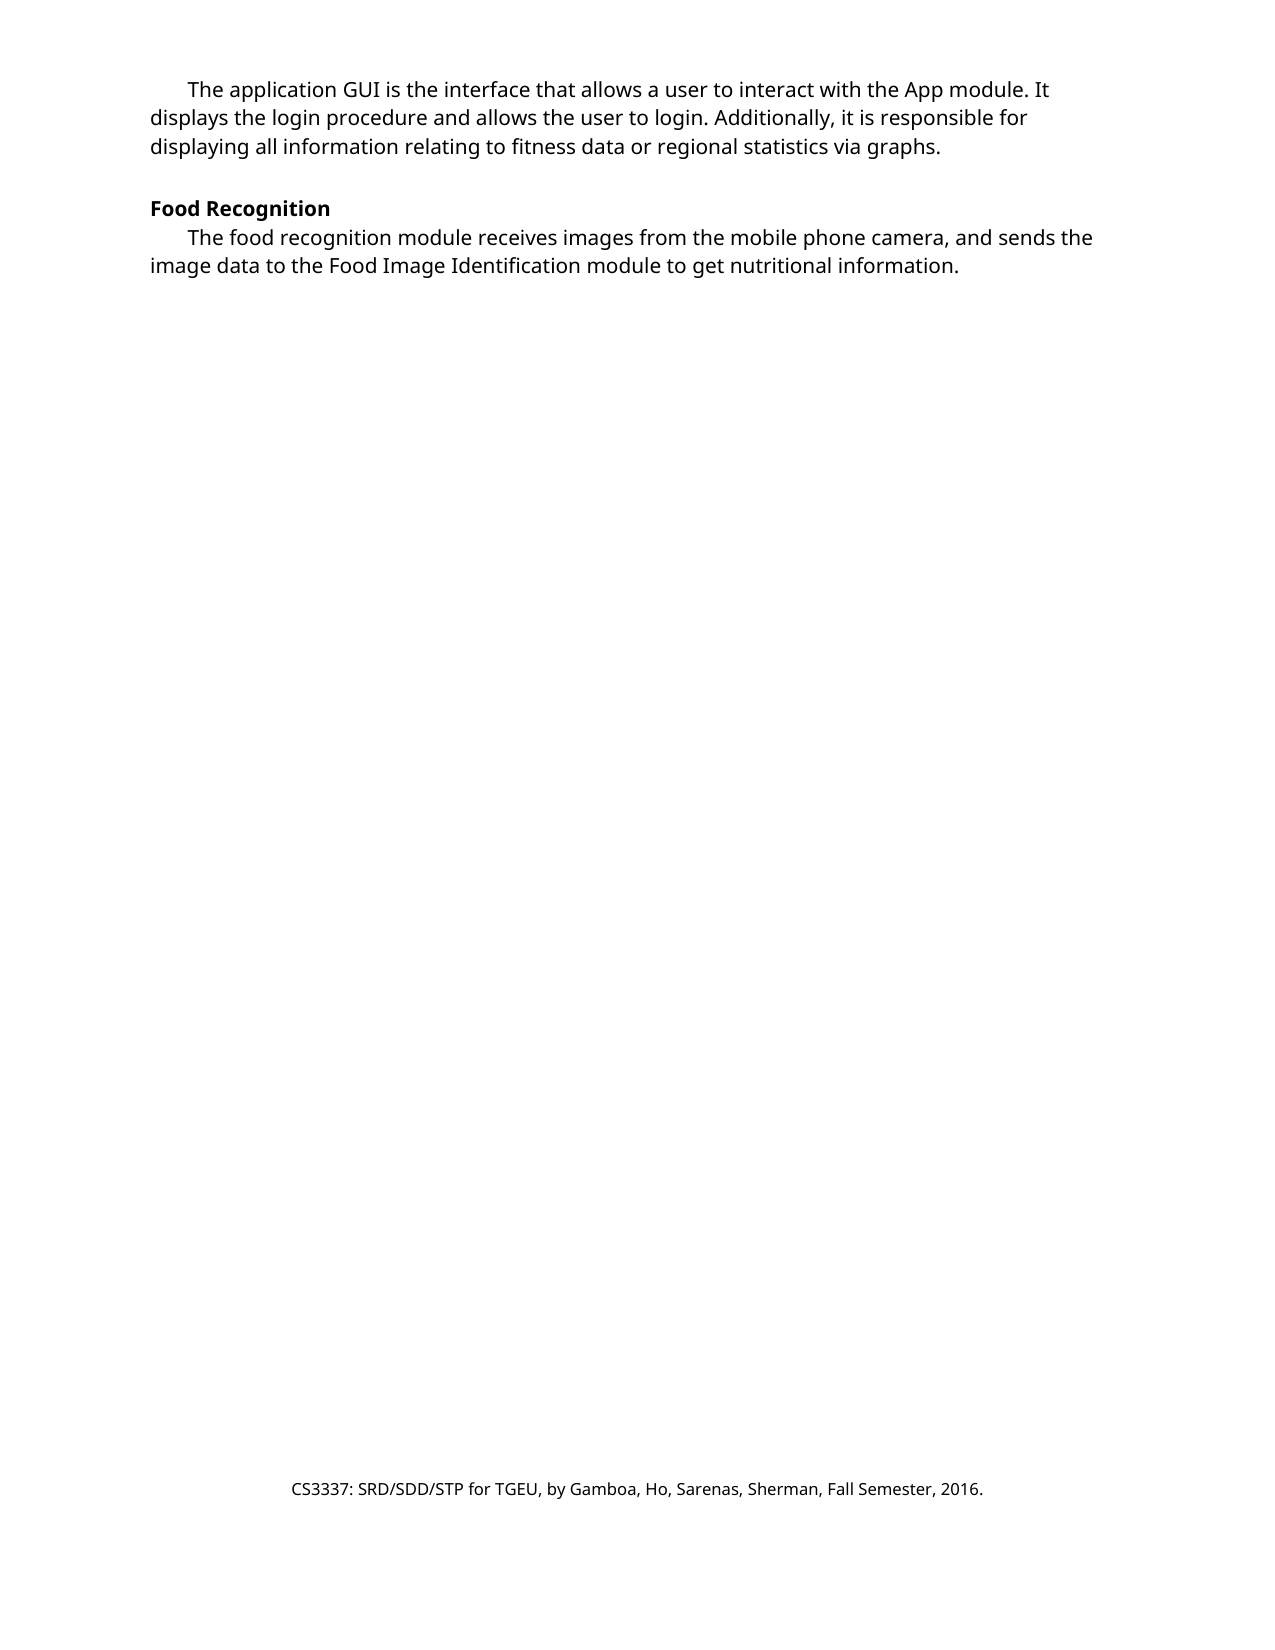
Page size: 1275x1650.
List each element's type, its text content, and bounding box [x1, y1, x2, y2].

text The food recognition module receives images from the mobile phone camera, and sends the image data to the Food Image Identification module to get nutritional information. [150, 223, 1125, 280]
text Food Recognition [150, 194, 1125, 223]
text The application GUI is the interface that allows a user to interact with the App module. It displays the login procedure and allows the user to login. Additionally, it is responsible for displaying all information relating to fitness data or regional statistics via graphs. [150, 75, 1125, 160]
